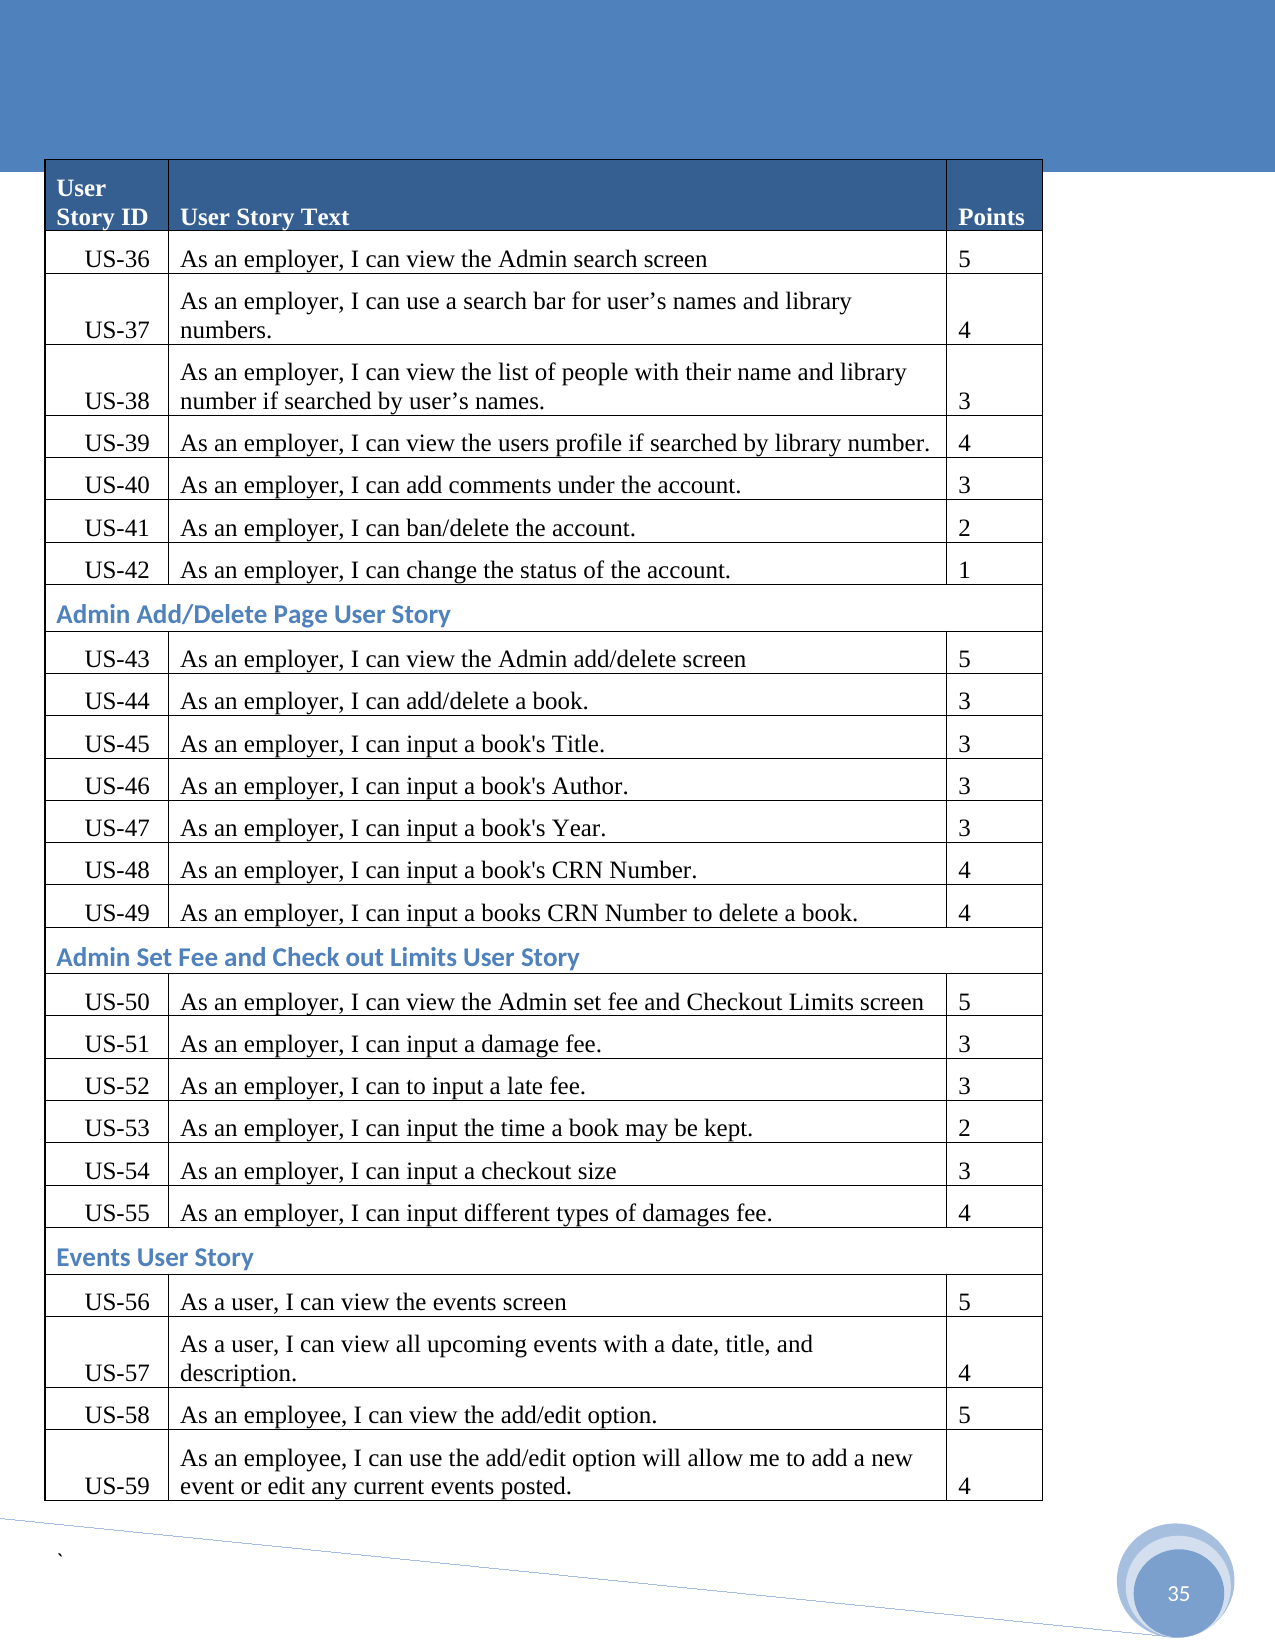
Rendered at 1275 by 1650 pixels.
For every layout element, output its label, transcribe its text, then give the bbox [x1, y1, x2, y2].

table_cell [46, 1275, 168, 1316]
table_cell 5 [947, 974, 1042, 1015]
table_cell Admin Add/Delete Page User Story [46, 585, 1042, 631]
table_cell [46, 801, 168, 842]
table_cell [46, 345, 168, 415]
table_cell 3 [947, 674, 1042, 715]
table_cell 4 [947, 416, 1042, 457]
table_cell [46, 1430, 168, 1500]
table_cell As an employer, I can input a book's Title. [169, 716, 946, 757]
table_header User Story ID [46, 160, 168, 230]
table_cell 4 [947, 885, 1042, 927]
table_cell As an employer, I can ban/delete the account. [169, 500, 946, 542]
table_cell 5 [947, 1388, 1042, 1429]
table_cell [46, 843, 168, 884]
table_cell Events User Story [46, 1228, 1042, 1273]
table_cell As an employer, I can add comments under the account. [169, 458, 946, 499]
table_cell [46, 674, 168, 715]
table_cell 4 [947, 1186, 1042, 1227]
table_cell 4 [947, 843, 1042, 884]
table_cell 3 [947, 1143, 1042, 1184]
table_cell [46, 885, 168, 927]
table_cell [46, 759, 168, 800]
table_cell 4 [947, 1317, 1042, 1387]
table_cell [46, 231, 168, 273]
table_cell 1 [947, 543, 1042, 584]
table_cell [46, 1059, 168, 1100]
table_cell 2 [947, 1101, 1042, 1142]
table_cell [46, 1317, 168, 1387]
table_cell [46, 1186, 168, 1227]
table_cell 5 [947, 1275, 1042, 1316]
table_cell As an employer, I can to input a late fee. [169, 1059, 946, 1100]
table_cell As an employer, I can view the Admin search screen [169, 231, 946, 273]
table_cell As an employer, I can input a book's Year. [169, 801, 946, 842]
table_cell 4 [947, 274, 1042, 344]
table_cell [46, 632, 168, 673]
table_cell [46, 974, 168, 1015]
table_cell As an employee, I can view the add/edit option. [169, 1388, 946, 1429]
table_cell As an employer, I can view the list of people with their name and library number if searched by user’s names. [169, 345, 946, 415]
table_cell [46, 1101, 168, 1142]
table_cell As an employer, I can view the Admin set fee and Checkout Limits screen [169, 974, 946, 1015]
table_cell [46, 500, 168, 542]
table_cell 5 [947, 632, 1042, 673]
table_cell As an employer, I can input a damage fee. [169, 1016, 946, 1058]
table_header User Story Text [169, 160, 946, 230]
table_cell 3 [947, 458, 1042, 499]
table_cell [46, 1016, 168, 1058]
table_cell 3 [947, 759, 1042, 800]
table_cell [46, 1143, 168, 1184]
table_cell [46, 716, 168, 757]
table_cell 2 [947, 500, 1042, 542]
table_cell As an employer, I can input different types of damages fee. [169, 1186, 946, 1227]
table_cell As an employer, I can input the time a book may be kept. [169, 1101, 946, 1142]
table_cell As an employer, I can input a books CRN Number to delete a book. [169, 885, 946, 927]
table_cell As an employer, I can add/delete a book. [169, 674, 946, 715]
table_cell As an employer, I can change the status of the account. [169, 543, 946, 584]
table_cell As a user, I can view all upcoming events with a date, title, and description. [169, 1317, 946, 1387]
table_cell As an employer, I can input a book's Author. [169, 759, 946, 800]
table_cell 3 [947, 801, 1042, 842]
table_cell [46, 416, 168, 457]
table_cell Admin Set Fee and Check out Limits User Story [46, 928, 1042, 973]
table_cell [46, 274, 168, 344]
table_cell 5 [947, 231, 1042, 273]
table_cell As a user, I can view the events screen [169, 1275, 946, 1316]
table_cell As an employee, I can use the add/edit option will allow me to add a new event or edit any current events posted. [169, 1430, 946, 1500]
table_cell [46, 1388, 168, 1429]
table_cell As an employer, I can view the Admin add/delete screen [169, 632, 946, 673]
table_cell As an employer, I can input a checkout size [169, 1143, 946, 1184]
table_cell 3 [947, 1059, 1042, 1100]
table_cell As an employer, I can use a search bar for user’s names and library numbers. [169, 274, 946, 344]
table_cell 3 [947, 1016, 1042, 1058]
table_cell 4 [947, 1430, 1042, 1500]
table_cell 3 [947, 716, 1042, 757]
table_cell [46, 543, 168, 584]
table_header Points [947, 160, 1042, 230]
table_cell As an employer, I can input a book's CRN Number. [169, 843, 946, 884]
table_cell As an employer, I can view the users profile if searched by library number. [169, 416, 946, 457]
table_cell [46, 458, 168, 499]
table_cell 3 [947, 345, 1042, 415]
